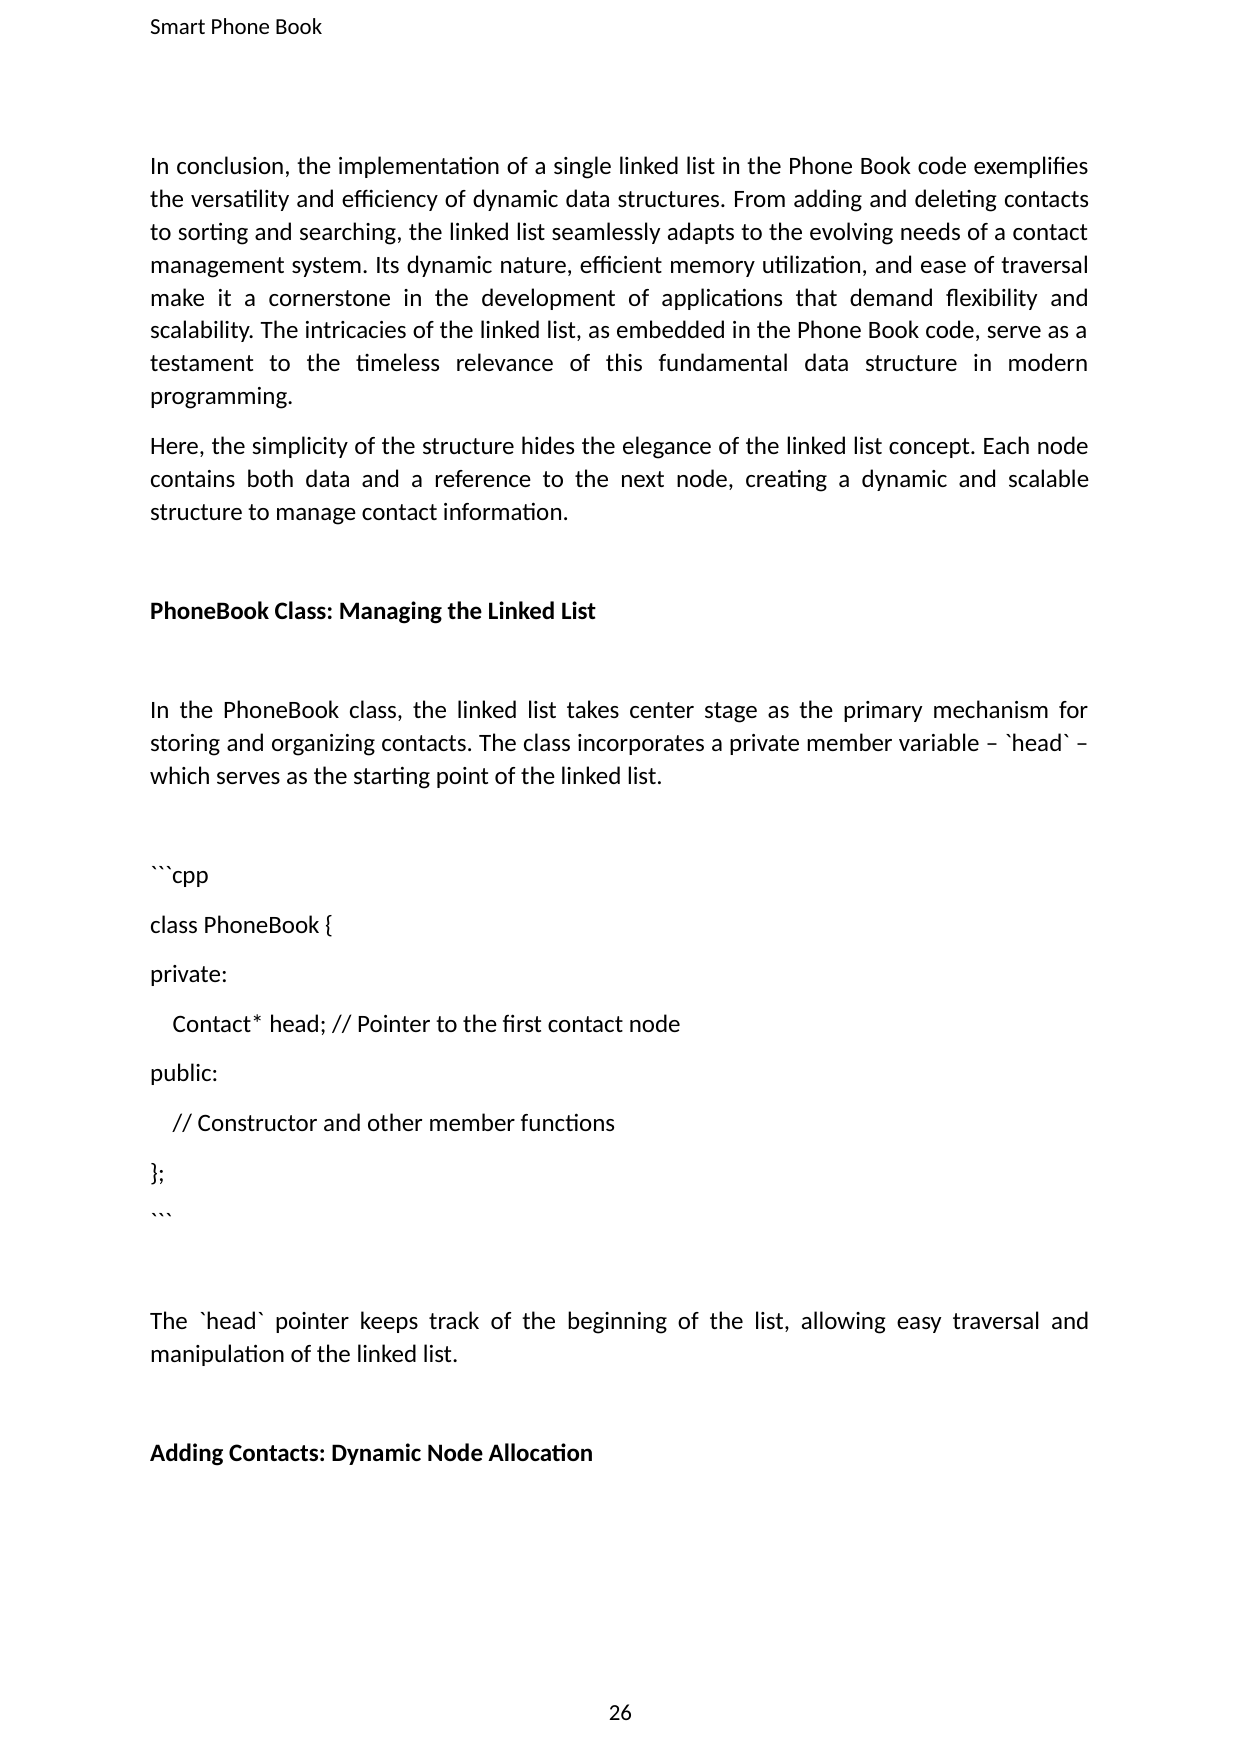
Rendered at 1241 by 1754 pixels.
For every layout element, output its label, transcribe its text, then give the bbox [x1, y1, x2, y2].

text ```cpp [150, 859, 1090, 890]
text private: [150, 958, 1090, 989]
text Adding Contacts: Dynamic Node Allocation [150, 1437, 1090, 1468]
text Here, the simplicity of the structure hides the elegance of the linked list concept. Each node contains both data and a reference to the next node, creating a dynamic and scalable structure to manage contact information. [150, 430, 1090, 526]
text public: [150, 1057, 1090, 1088]
text In the PhoneBook class, the linked list takes center stage as the primary mechanism for storing and organizing contacts. The class incorporates a private member variable – `head` – which serves as the starting point of the linked list. [150, 694, 1090, 791]
text // Constructor and other member functions [150, 1107, 1090, 1138]
text The `head` pointer keeps track of the beginning of the list, allowing easy traversal and manipulation of the linked list. [150, 1305, 1090, 1369]
text PhoneBook Class: Managing the Linked List [150, 595, 1090, 626]
text class PhoneBook { [150, 909, 1090, 939]
text Contact* head; // Pointer to the first contact node [150, 1008, 1090, 1038]
text In conclusion, the implementation of a single linked list in the Phone Book code exemplifies the versatility and efficiency of dynamic data structures. From adding and deleting contacts to sorting and searching, the linked list seamlessly adapts to the evolving needs of a contact management system. Its dynamic nature, efficient memory utilization, and ease of traversal make it a cornerstone in the development of applications that demand flexibility and scalability. The intricacies of the linked list, as embedded in the Phone Book code, serve as a testament to the timeless relevance of this fundamental data structure in modern programming. [150, 150, 1090, 411]
text }; [150, 1157, 1090, 1187]
text ``` [150, 1206, 1090, 1237]
